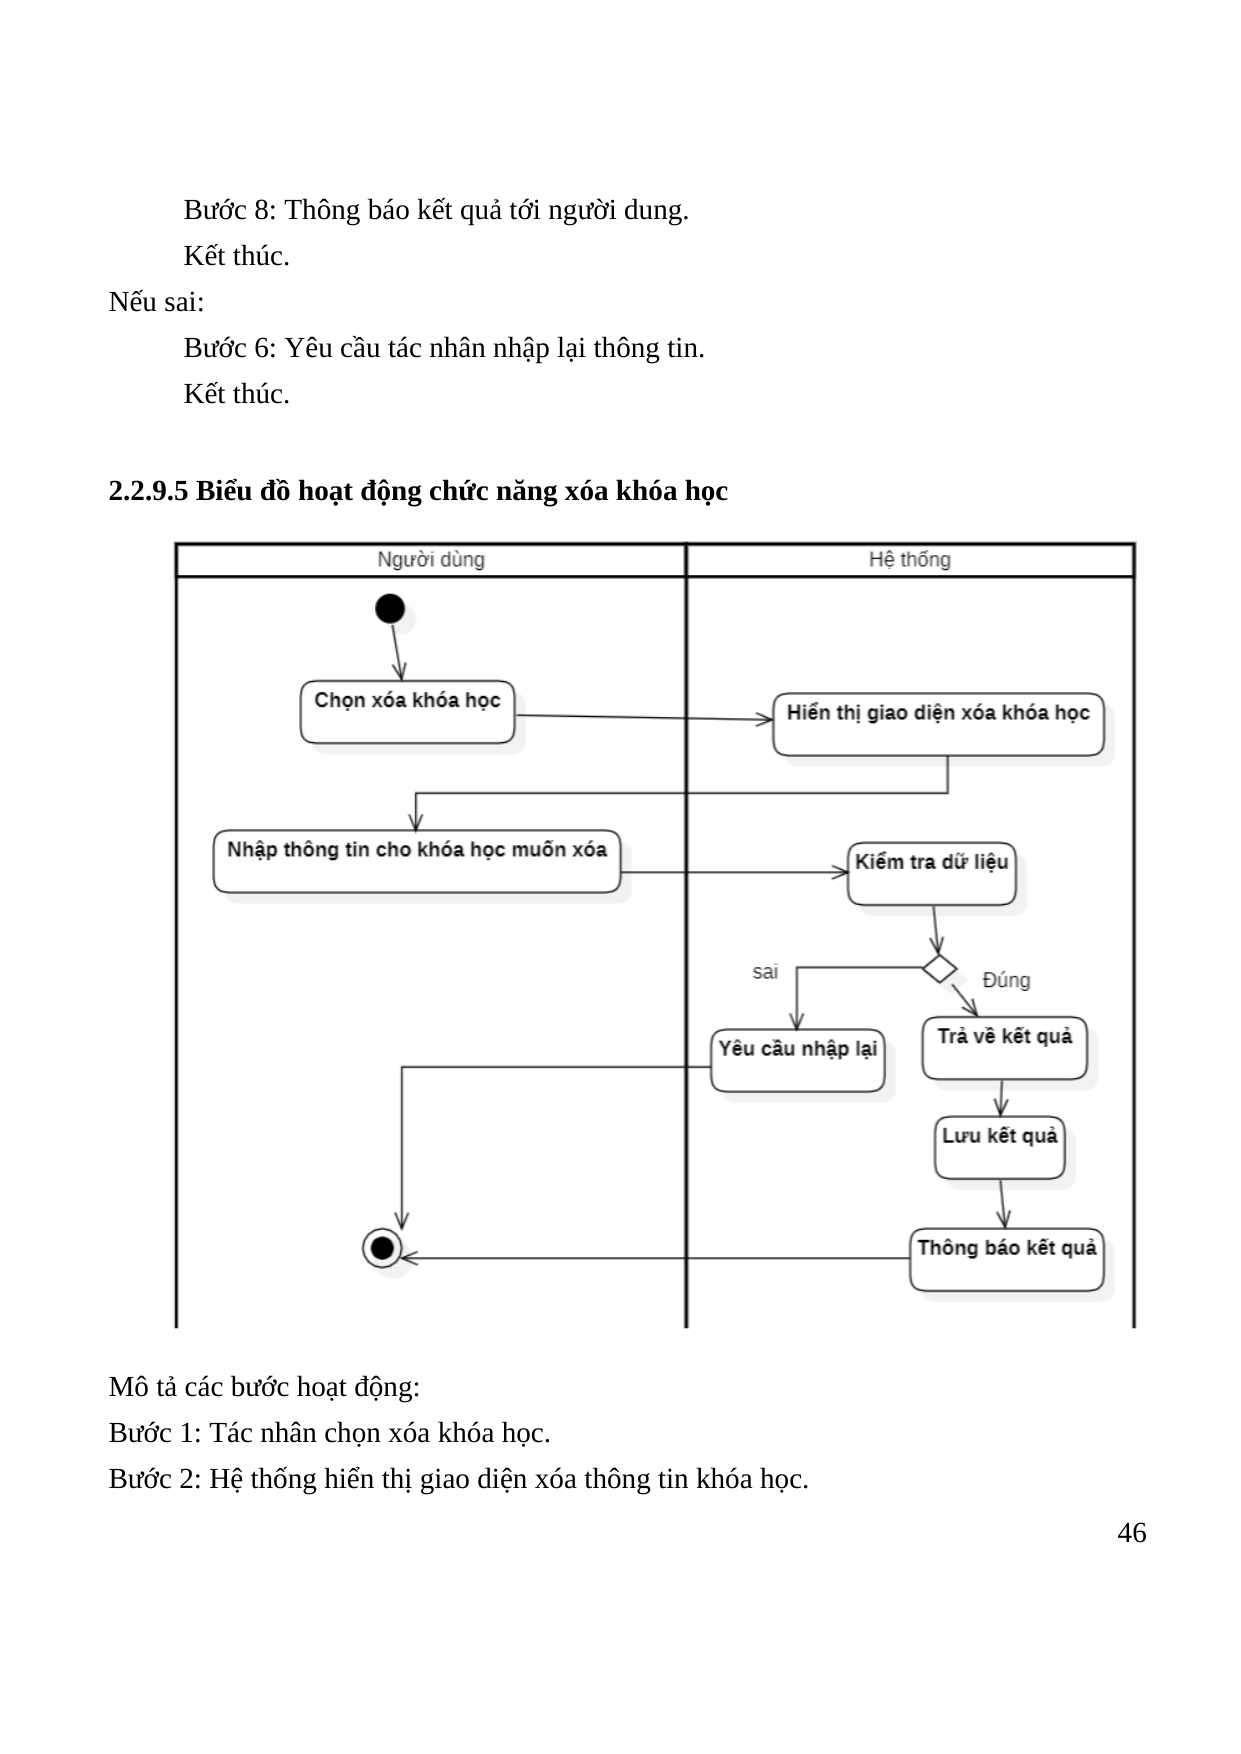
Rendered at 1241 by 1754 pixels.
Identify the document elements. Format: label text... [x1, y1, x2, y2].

text Bước 8: Thông báo kết quả tới người dung. [183, 192, 1146, 225]
text Mô tả các bước hoạt động: [108, 1369, 1146, 1402]
text Bước 1: Tác nhân chọn xóa khóa học. [108, 1415, 1146, 1448]
text Bước 6: Yêu cầu tác nhân nhập lại thông tin. [108, 330, 1146, 363]
text Nếu sai: [108, 284, 1146, 317]
text Kết thúc. [108, 376, 1146, 409]
text 2.2.9.5 Biểu đồ hoạt động chức năng xóa khóa học [108, 473, 1146, 507]
text Bước 2: Hệ thống hiển thị giao diện xóa thông tin khóa học. [108, 1461, 1146, 1494]
text Kết thúc. [108, 238, 1146, 271]
picture [108, 519, 1147, 1357]
